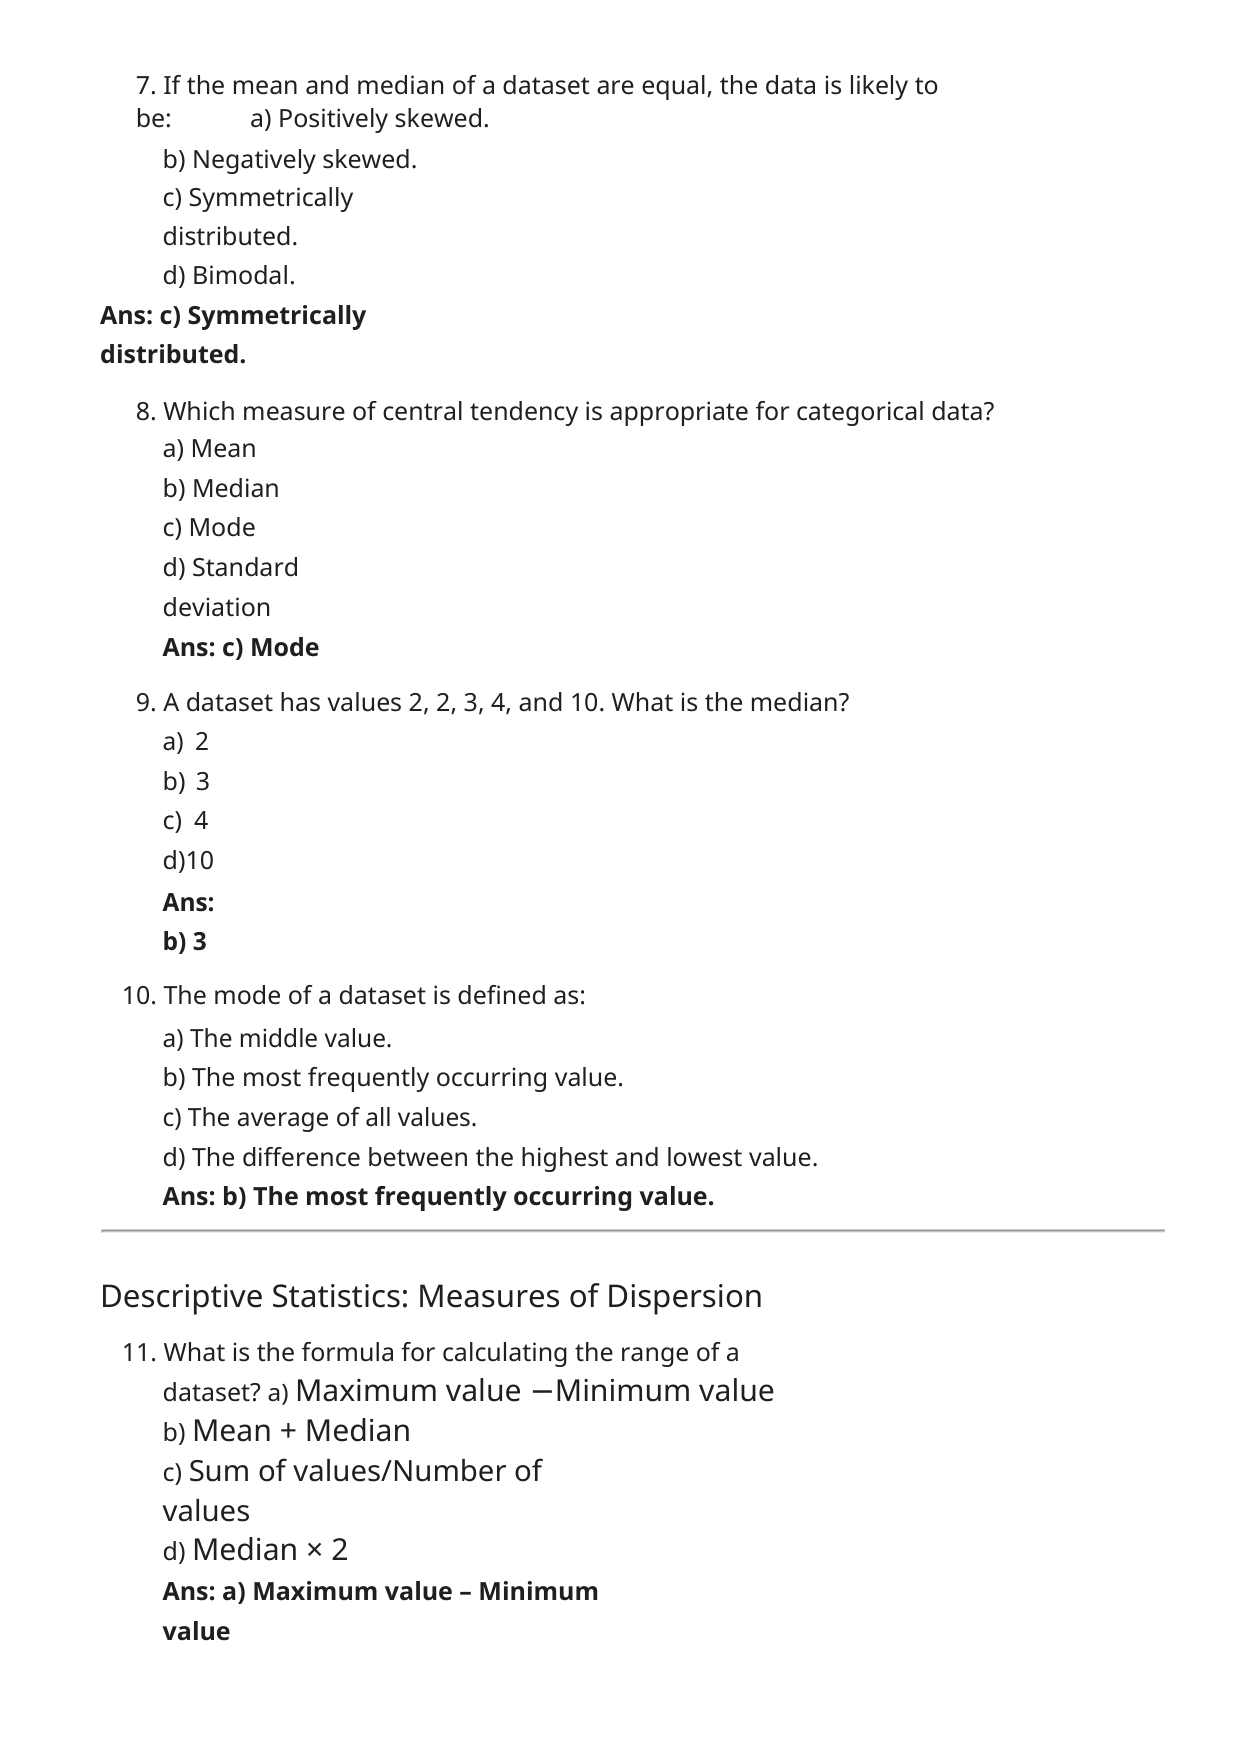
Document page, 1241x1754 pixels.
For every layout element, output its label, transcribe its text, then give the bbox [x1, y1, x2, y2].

text c) Sum of values/Number of values d) Median × 2 [162, 1449, 627, 1569]
text 8. Which measure of central tendency is appropriate for categorical data? [136, 400, 1167, 425]
text Ans: c) Symmetrically distributed. [100, 293, 492, 372]
text a) Mean b) Median c) Mode d) Standard deviation [162, 426, 402, 624]
text 9. A dataset has values 2, 2, 3, 4, and 10. What is the median? [136, 692, 1167, 717]
text a) 2 b) 3 c) 4 d)10 [162, 719, 220, 877]
text c) The average of all values. [162, 1107, 1167, 1132]
text 10. The mode of a dataset is defined as: [122, 984, 1167, 1009]
text a) The middle value. [162, 1027, 1167, 1052]
text Ans: b) The most frequently occurring value. [162, 1185, 1167, 1210]
text Descriptive Statistics: Measures of Dispersion [100, 1282, 1167, 1313]
picture [101, 1228, 1166, 1233]
text b) Negatively skewed. [162, 149, 1167, 173]
text Ans: c) Mode [162, 625, 402, 664]
text 7. If the mean and median of a dataset are equal, the data is likely to be: a) Positively skewed. [136, 68, 942, 134]
text Ans: a) Maximum value – Minimum value [162, 1569, 627, 1648]
text Ans:b) 3 [162, 879, 220, 958]
text c) Symmetrically distributed. d) Bimodal. [162, 175, 492, 292]
text d) The difference between the highest and lowest value. [162, 1146, 1167, 1171]
text b) The most frequently occurring value. [162, 1066, 1167, 1091]
text 11. What is the formula for calculating the range of a dataset? a) Maximum value −Minimum value b) Mean + Median [122, 1330, 822, 1449]
